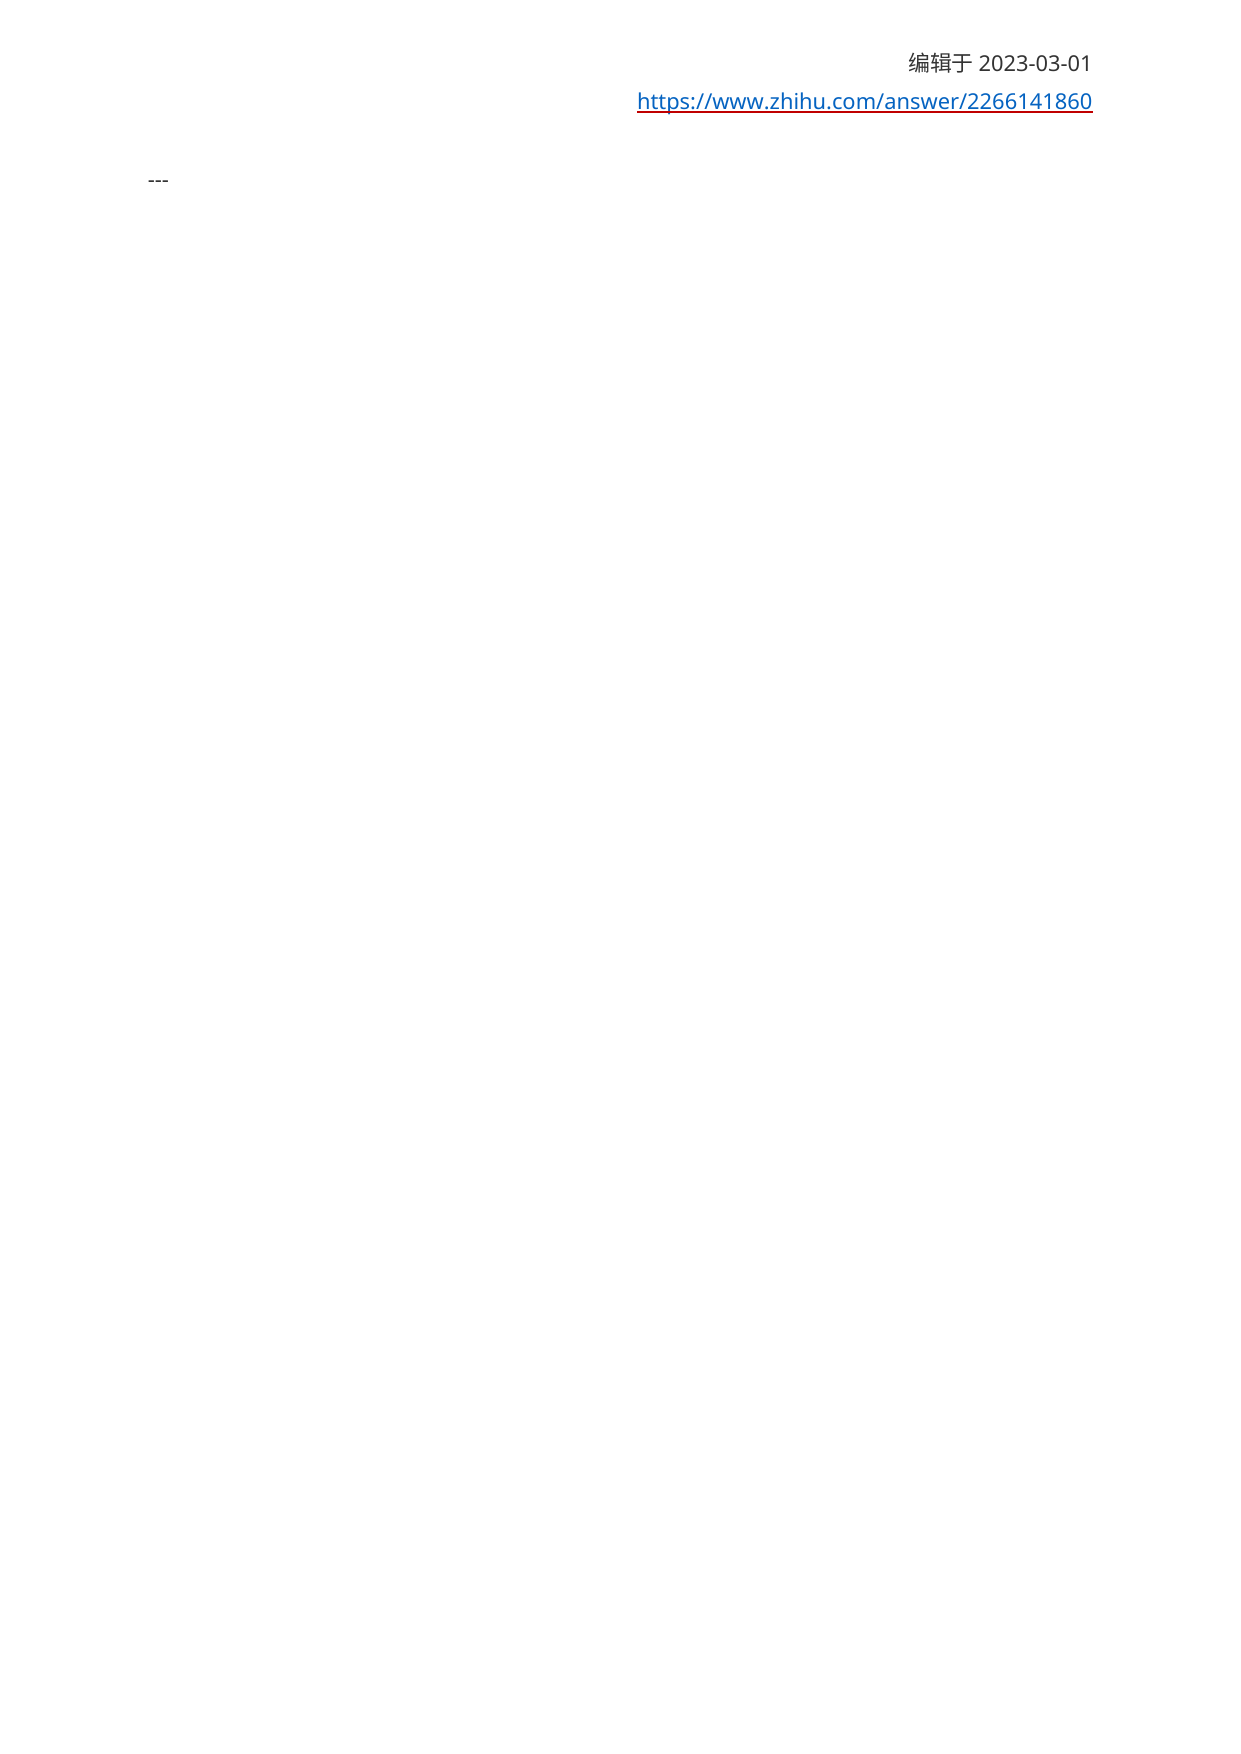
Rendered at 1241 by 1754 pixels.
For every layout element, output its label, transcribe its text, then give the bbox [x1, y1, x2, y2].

text 编辑于 2023-03-01 [148, 45, 1092, 79]
text --- [148, 162, 1092, 196]
text https://www.zhihu.com/answer/2266141860 [148, 84, 1092, 118]
